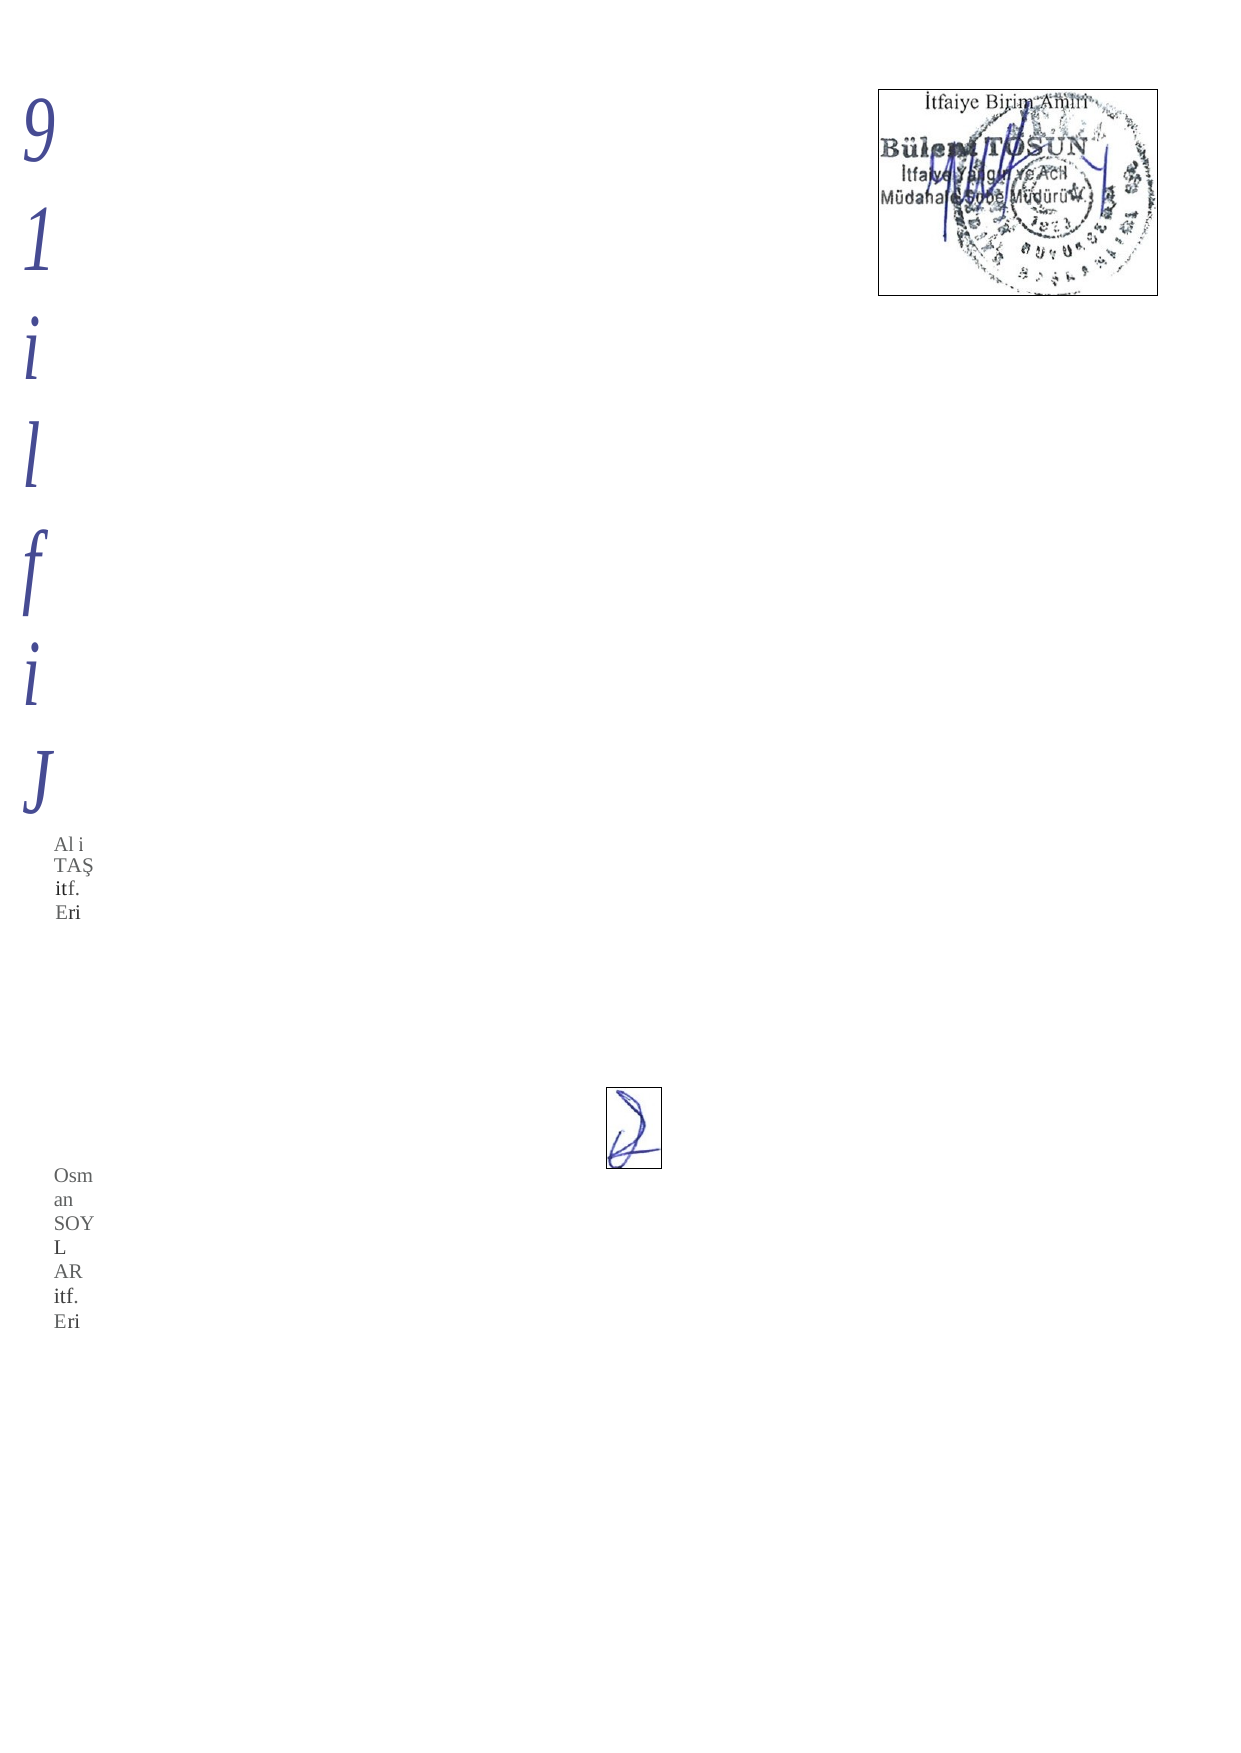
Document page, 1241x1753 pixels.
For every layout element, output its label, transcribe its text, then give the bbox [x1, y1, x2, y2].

text itf. Eri [55, 876, 96, 924]
text Osman SOY LAR [53, 1163, 96, 1283]
picture [879, 90, 1157, 295]
text itf. Eri [53, 1283, 96, 1333]
text Al i TAŞ [53, 834, 96, 876]
picture [607, 1088, 661, 1168]
